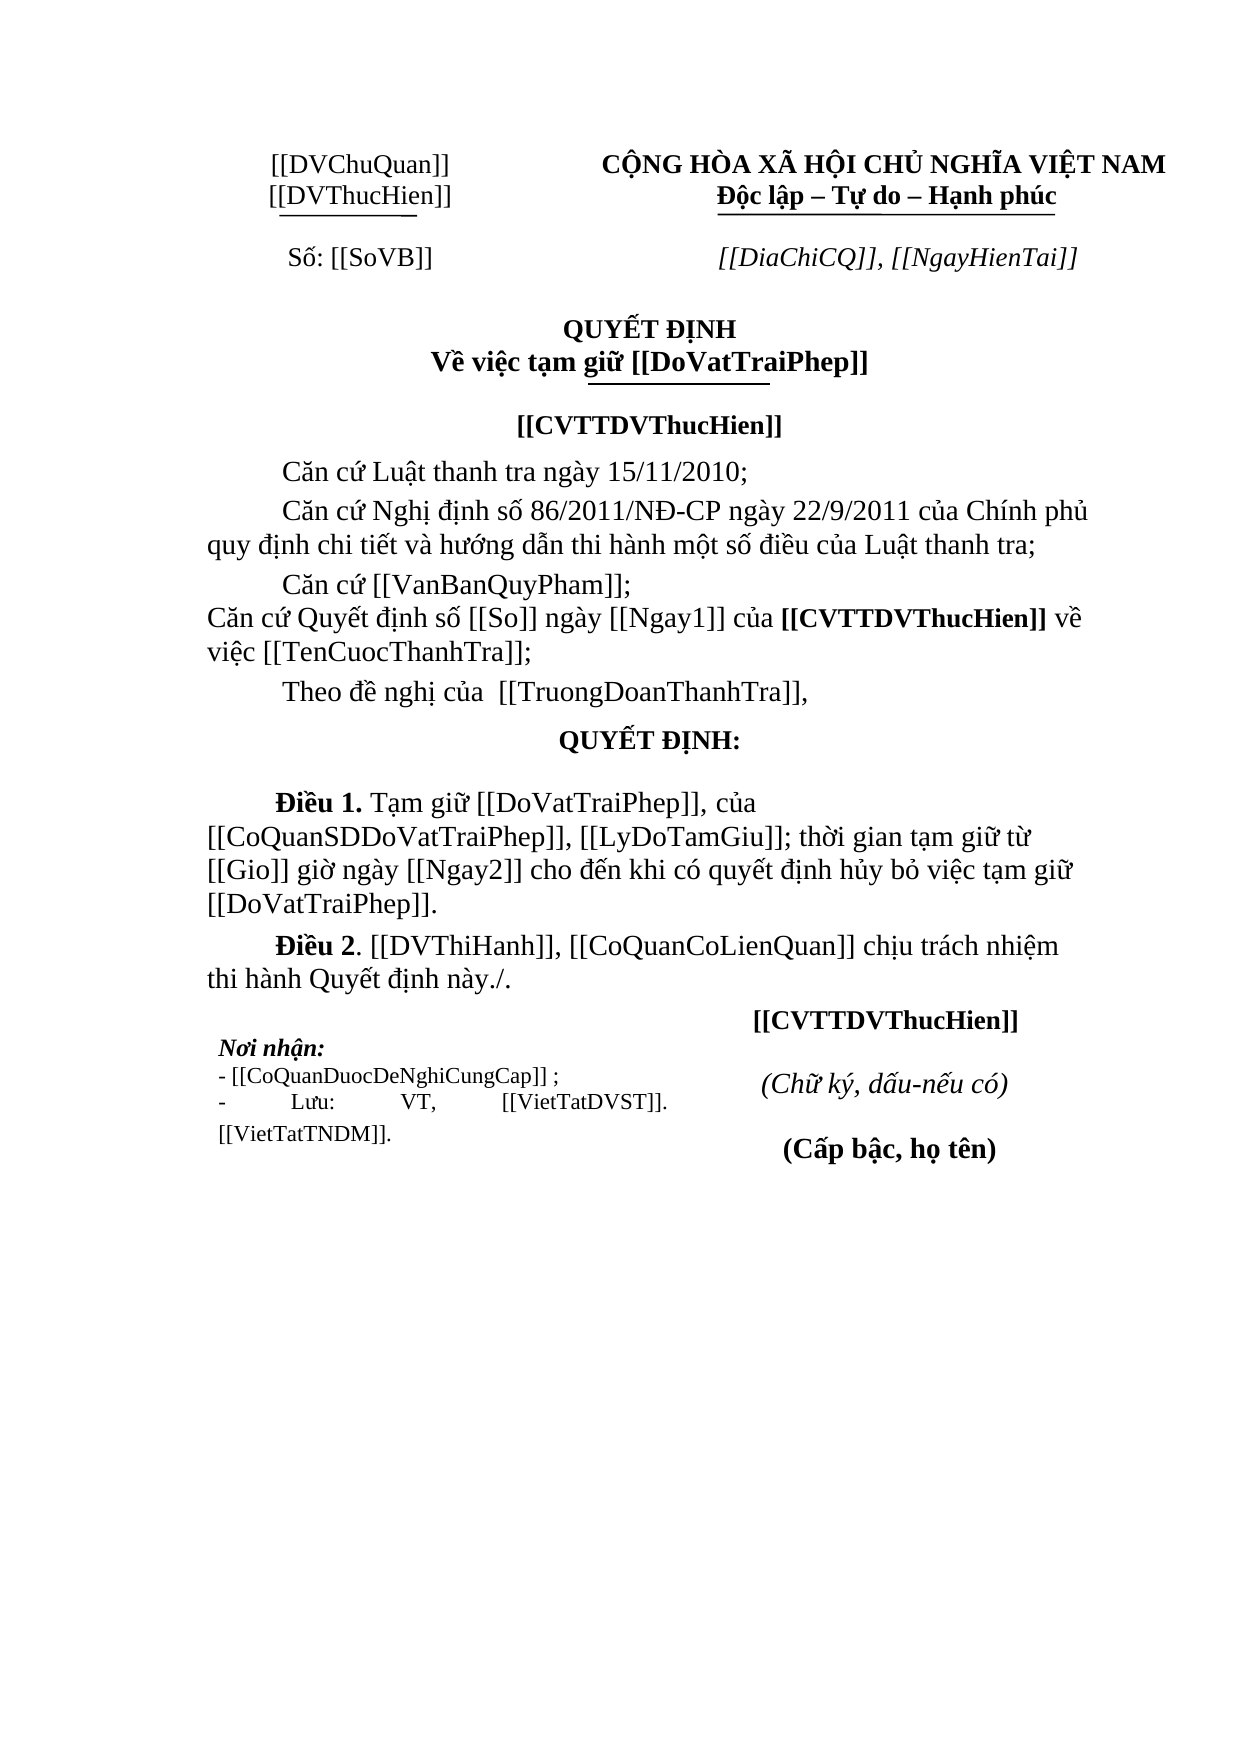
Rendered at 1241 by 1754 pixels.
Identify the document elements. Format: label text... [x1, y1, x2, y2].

text Điều 2. [[DVThiHanh]], [[CoQuanCoLienQuan]] chịu trách nhiệm thi hành Quyết định này./. [207, 928, 1092, 995]
text Căn cứ Luật thanh tra ngày 15/11/2010; [207, 454, 1092, 487]
table_header Nơi nhận: - [[CoQuanDuocDeNghiCungCap]] ; - Lưu: VT, [[VietTatDVST]]. [[VietTatTNDM]]. [207, 1004, 679, 1165]
table_header [[DVChuQuan]] [[DVThucHien]] Số: [[SoVB]] [150, 148, 570, 272]
table_header CỘNG HÒA XÃ HỘI CHỦ NGHĨA VIỆT NAM Độc lập – Tự do – Hạnh phúc [[DiaChiCQ]], [[NgayHienTai]] [570, 148, 1228, 272]
text QUYẾT ĐỊNH: [207, 724, 1092, 755]
text Căn cứ Nghị định số 86/2011/NĐ-CP ngày 22/9/2011 của Chính phủ quy định chi tiết và hướng dẫn thi hành một số điều của Luật thanh tra; [207, 493, 1092, 561]
text [[CVTTDVThucHien]] [207, 409, 1092, 440]
table_header [[CVTTDVThucHien]] (Chữ ký, dấu-nếu có) (Cấp bậc, họ tên) [679, 1004, 1092, 1165]
text Căn cứ Quyết định số [[So]] ngày [[Ngay1]] của [[CVTTDVThucHien]] về việc [[TenCuocThanhTra]]; [207, 600, 1092, 667]
text Về việc tạm giữ [[DoVatTraiPhep]] [207, 344, 1092, 378]
text Theo đề nghị của [[TruongDoanThanhTra]], [207, 674, 1092, 707]
text QUYẾT ĐỊNH [207, 313, 1092, 344]
text Căn cứ [[VanBanQuyPham]]; [207, 567, 1092, 600]
text Điều 1. Tạm giữ [[DoVatTraiPhep]], của [[CoQuanSDDoVatTraiPhep]], [[LyDoTamGiu]]; thời gian tạm giữ từ [[Gio]] giờ ngày [[Ngay2]] cho đến khi có quyết định hủy bỏ việc tạm giữ [[DoVatTraiPhep]]. [207, 785, 1092, 919]
